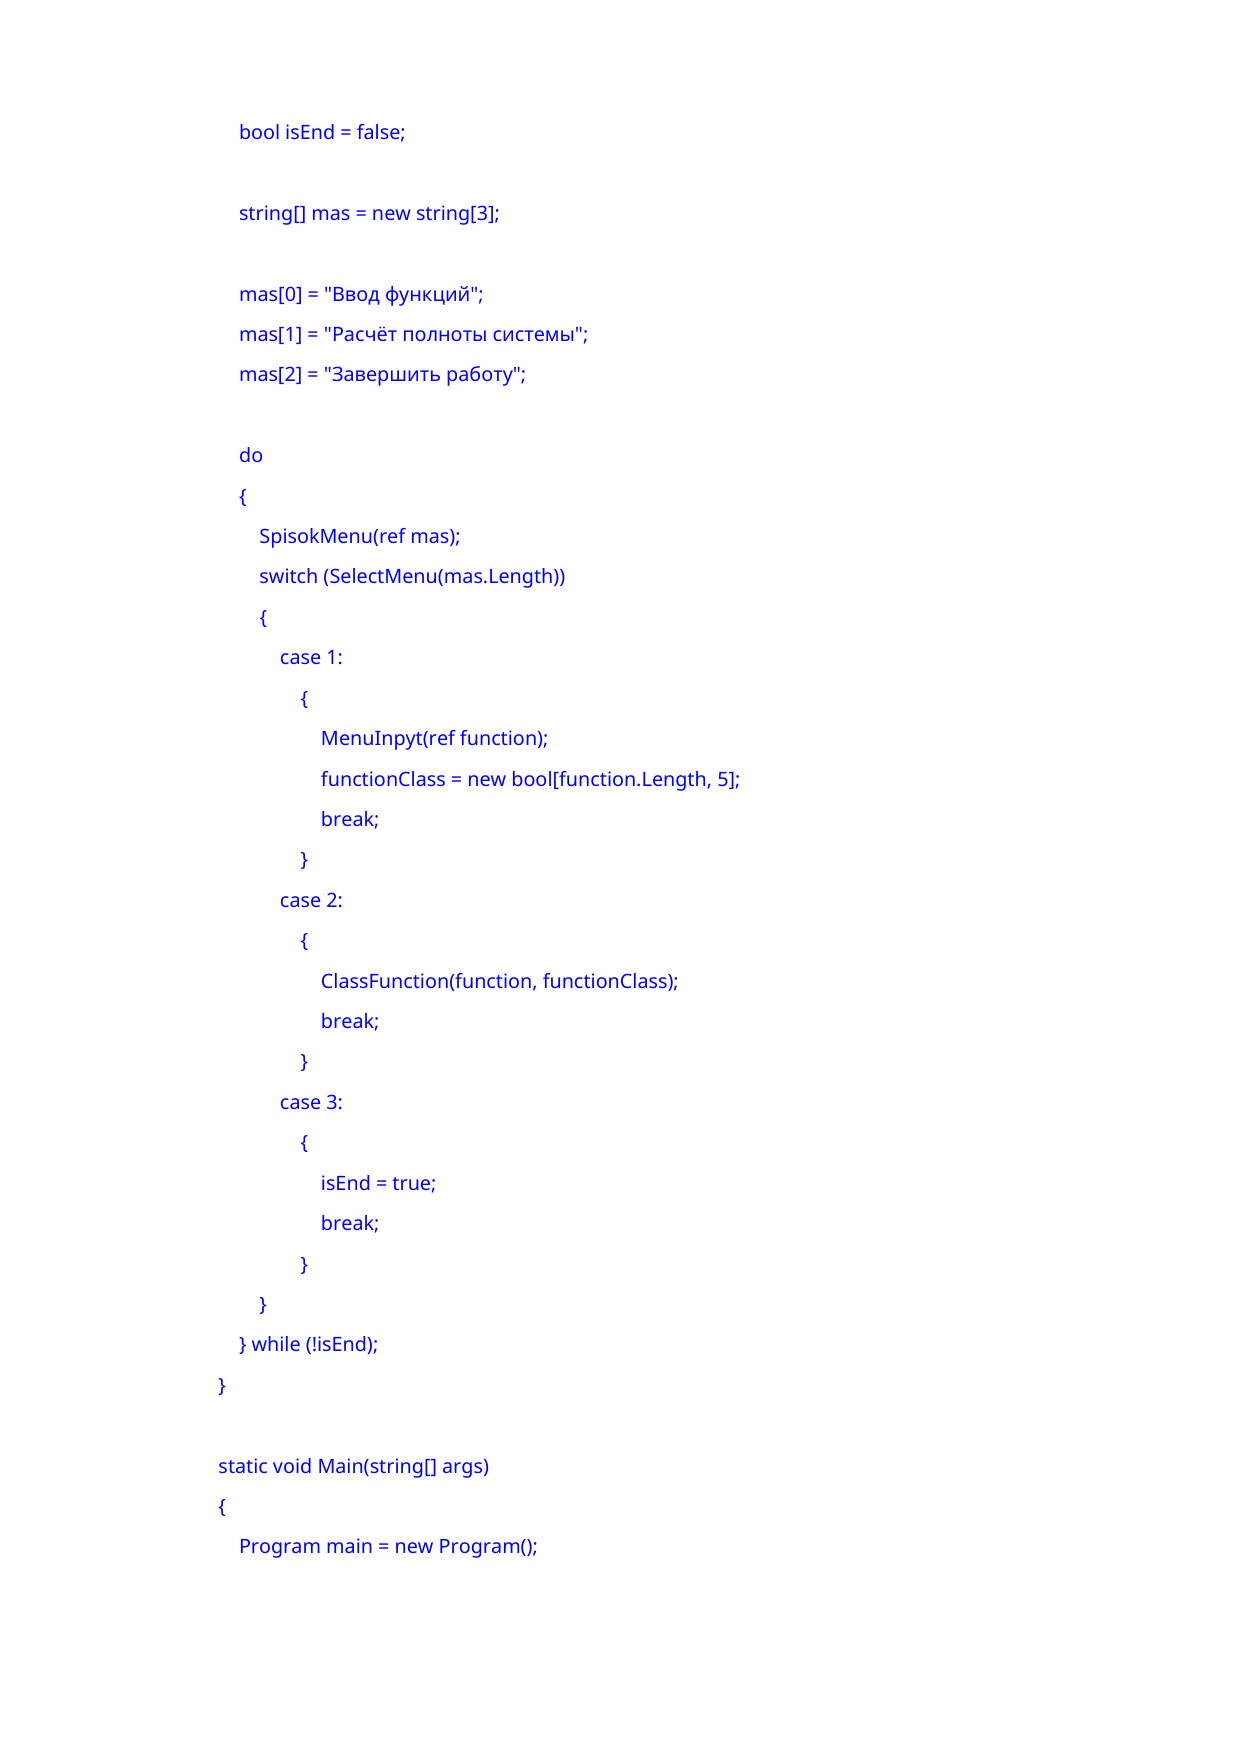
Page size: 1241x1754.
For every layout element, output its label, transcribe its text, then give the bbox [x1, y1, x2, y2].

text { [177, 1492, 1152, 1519]
text case 1: [177, 643, 1152, 671]
text { [177, 926, 1152, 953]
text } [177, 1371, 1152, 1398]
text string[] mas = new string[3]; [177, 199, 1152, 226]
text break; [177, 1209, 1152, 1236]
text { [177, 684, 1152, 711]
text switch (SelectMenu(mas.Length)) [177, 563, 1152, 590]
text { [177, 603, 1152, 630]
text } [177, 1048, 1152, 1075]
text } [177, 1290, 1152, 1317]
text do [177, 441, 1152, 468]
text SpisokMenu(ref mas); [177, 522, 1152, 549]
text MenuInpyt(ref function); [177, 724, 1152, 751]
text } [177, 846, 1152, 873]
text } while (!isEnd); [177, 1331, 1152, 1358]
text break; [177, 1007, 1152, 1034]
text functionClass = new bool[function.Length, 5]; [177, 765, 1152, 792]
text static void Main(string[] args) [177, 1452, 1152, 1479]
text Program main = new Program(); [177, 1533, 1152, 1560]
text { [177, 482, 1152, 509]
text mas[2] = "Завершить работу"; [177, 361, 1152, 388]
text mas[0] = "Ввод функций"; [177, 280, 1152, 307]
text ClassFunction(function, functionClass); [177, 967, 1152, 994]
text break; [177, 805, 1152, 832]
text { [177, 1128, 1152, 1156]
text } [177, 1250, 1152, 1277]
text bool isEnd = false; [177, 118, 1152, 145]
text case 3: [177, 1088, 1152, 1115]
text mas[1] = "Расчёт полноты системы"; [177, 320, 1152, 347]
text isEnd = true; [177, 1169, 1152, 1196]
text case 2: [177, 886, 1152, 913]
